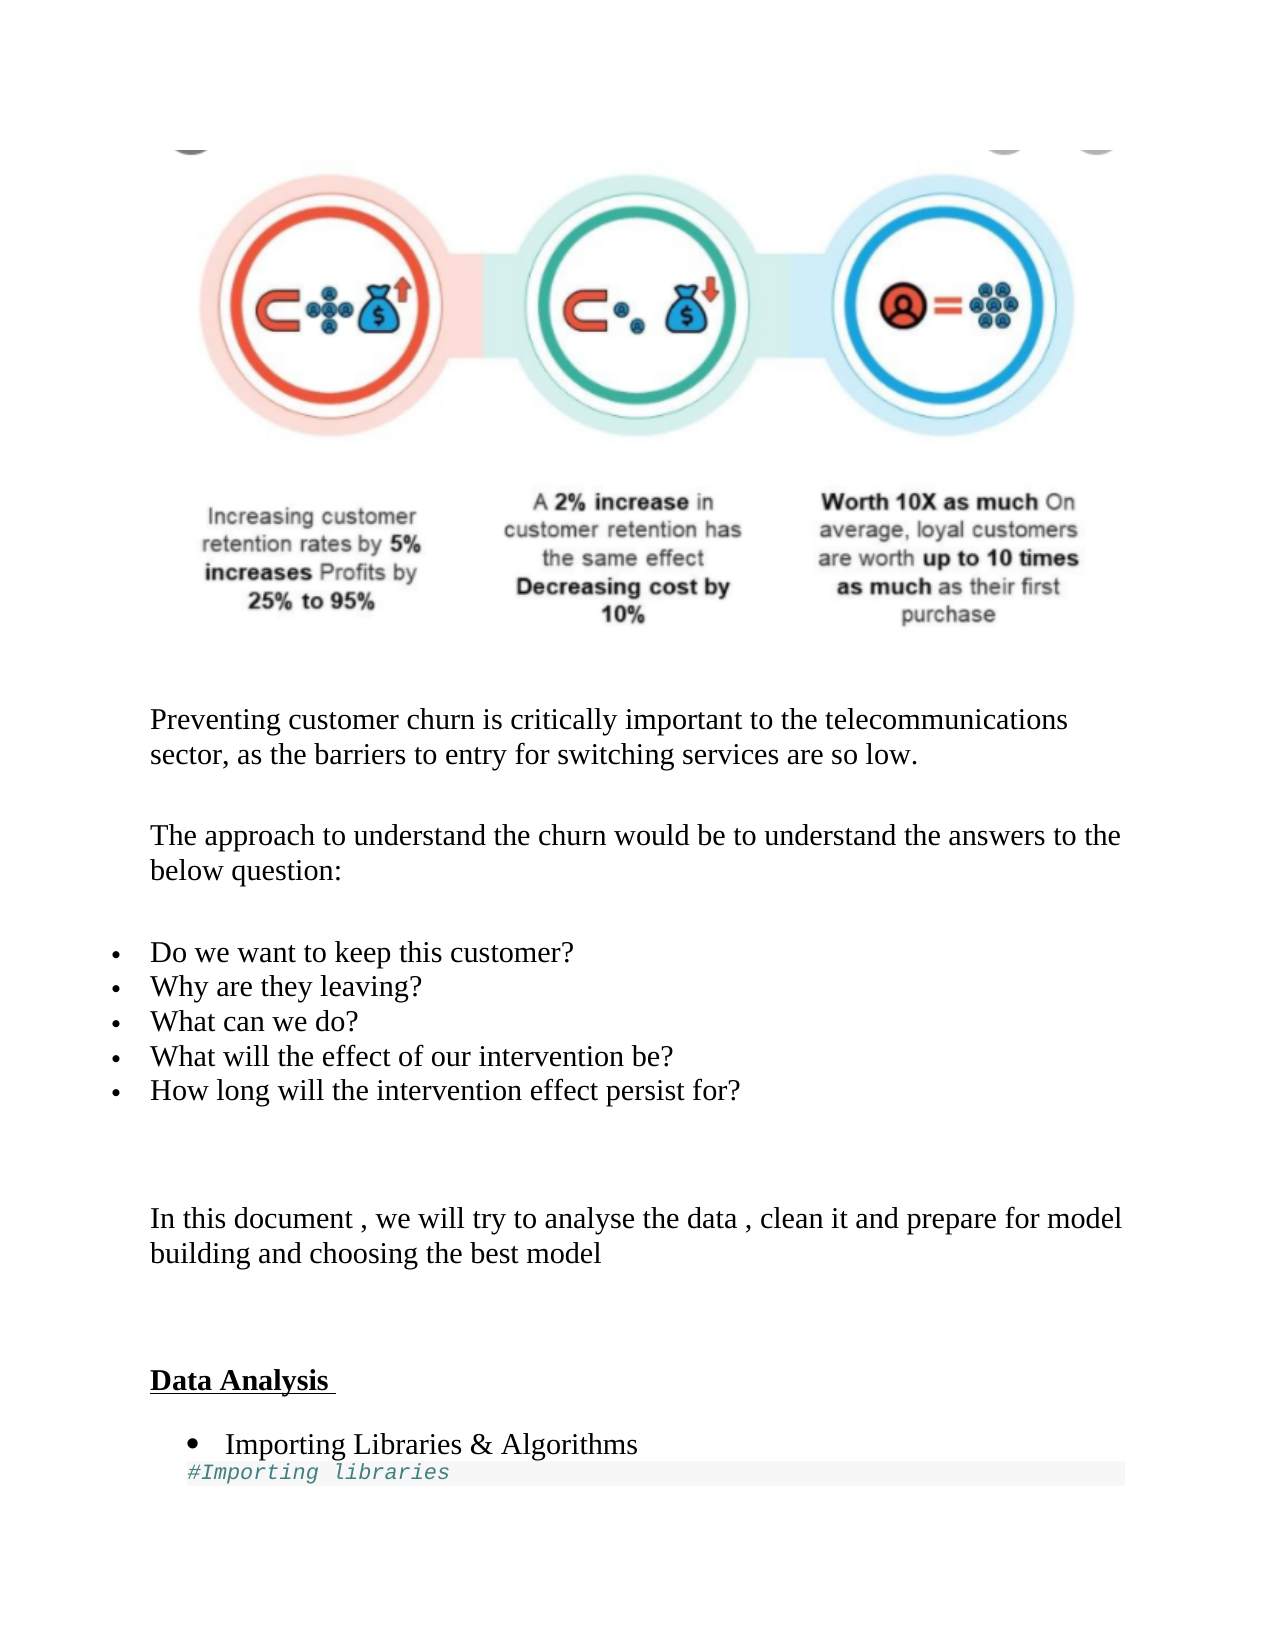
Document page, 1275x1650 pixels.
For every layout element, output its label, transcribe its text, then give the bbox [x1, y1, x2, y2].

list What can we do? [112, 1003, 1125, 1038]
text The approach to understand the churn would be to understand the answers to the below question: [150, 817, 1125, 887]
list What will the effect of our intervention be? [112, 1038, 1125, 1072]
text #Importing libraries [187, 1461, 1125, 1486]
text Data Analysis [150, 1363, 1125, 1397]
list Why are they leaving? [112, 968, 1125, 1003]
text In this document , we will try to analyse the data , clean it and prepare for model building and choosing the best model [150, 1200, 1125, 1269]
list Do we want to keep this customer? [112, 934, 1125, 968]
list How long will the intervention effect persist for? [112, 1072, 1125, 1107]
text Preventing customer churn is critically important to the telecommunications sector, as the barriers to entry for switching services are so low. [150, 701, 1125, 771]
picture [150, 150, 1125, 655]
list Importing Libraries & Algorithms [187, 1426, 1125, 1461]
